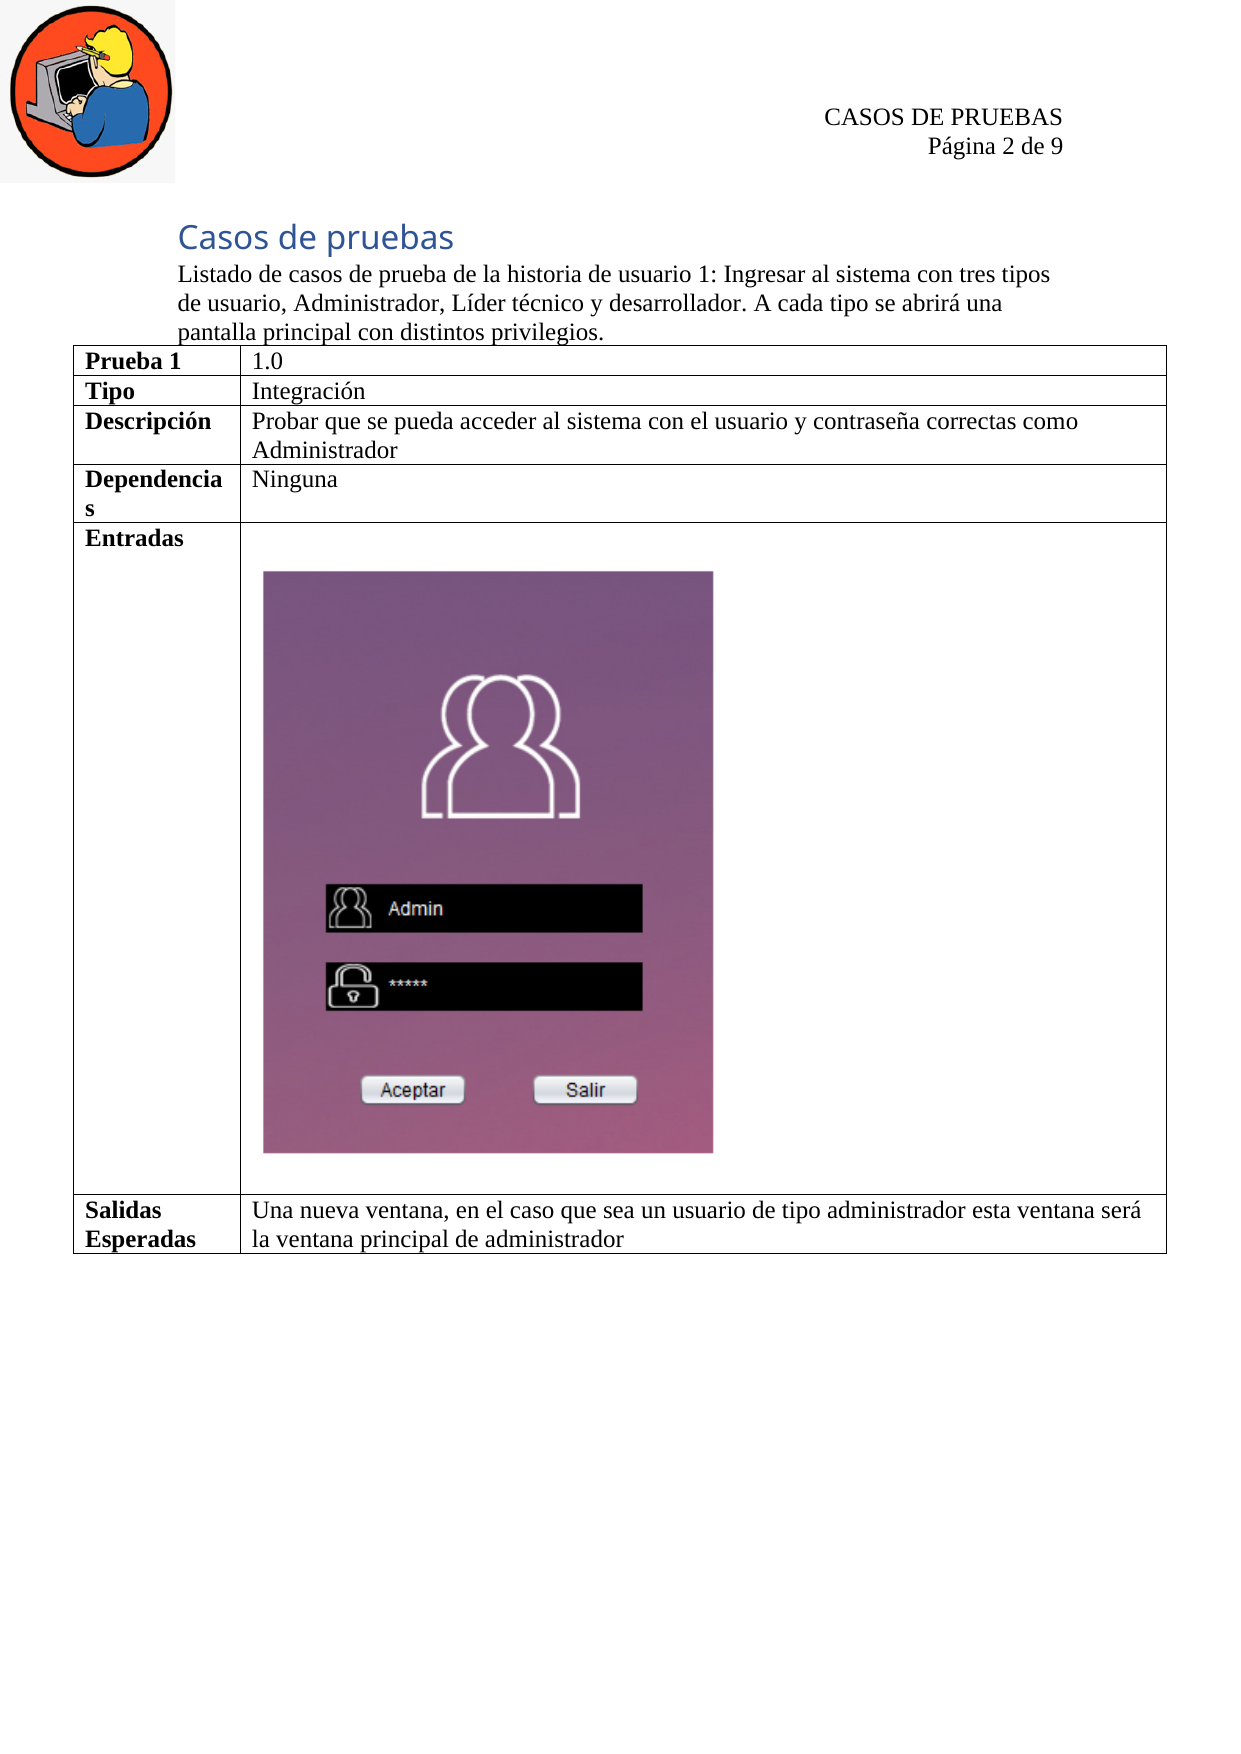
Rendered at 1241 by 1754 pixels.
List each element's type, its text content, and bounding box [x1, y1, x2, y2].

table_cell Ninguna [241, 465, 1166, 522]
table_cell Descripción [74, 406, 240, 463]
table_cell Salidas Esperadas [74, 1195, 240, 1253]
table_cell Una nueva ventana, en el caso que sea un usuario de tipo administrador esta ventana será la ventana principal de administrador [241, 1195, 1166, 1253]
table_cell Entradas [74, 523, 240, 1194]
text Listado de casos de prueba de la historia de usuario 1: Ingresar al sistema con tres tipos de usuario, Administrador, Líder técnico y desarrollador. A cada tipo se abrirá una pantalla principal con distintos privilegios. [177, 259, 1063, 345]
table_cell Integración [241, 376, 1166, 405]
table_cell Tipo [74, 376, 240, 405]
table_cell [241, 523, 1166, 1194]
subtitle Casos de pruebas [177, 214, 1063, 259]
table_header 1.0 [241, 346, 1166, 375]
table_cell Probar que se pueda acceder al sistema con el usuario y contraseña correctas como Administrador [241, 406, 1166, 463]
table_header Prueba 1 [74, 346, 240, 375]
picture [0, 0, 175, 183]
table_cell Dependencias [74, 465, 240, 522]
